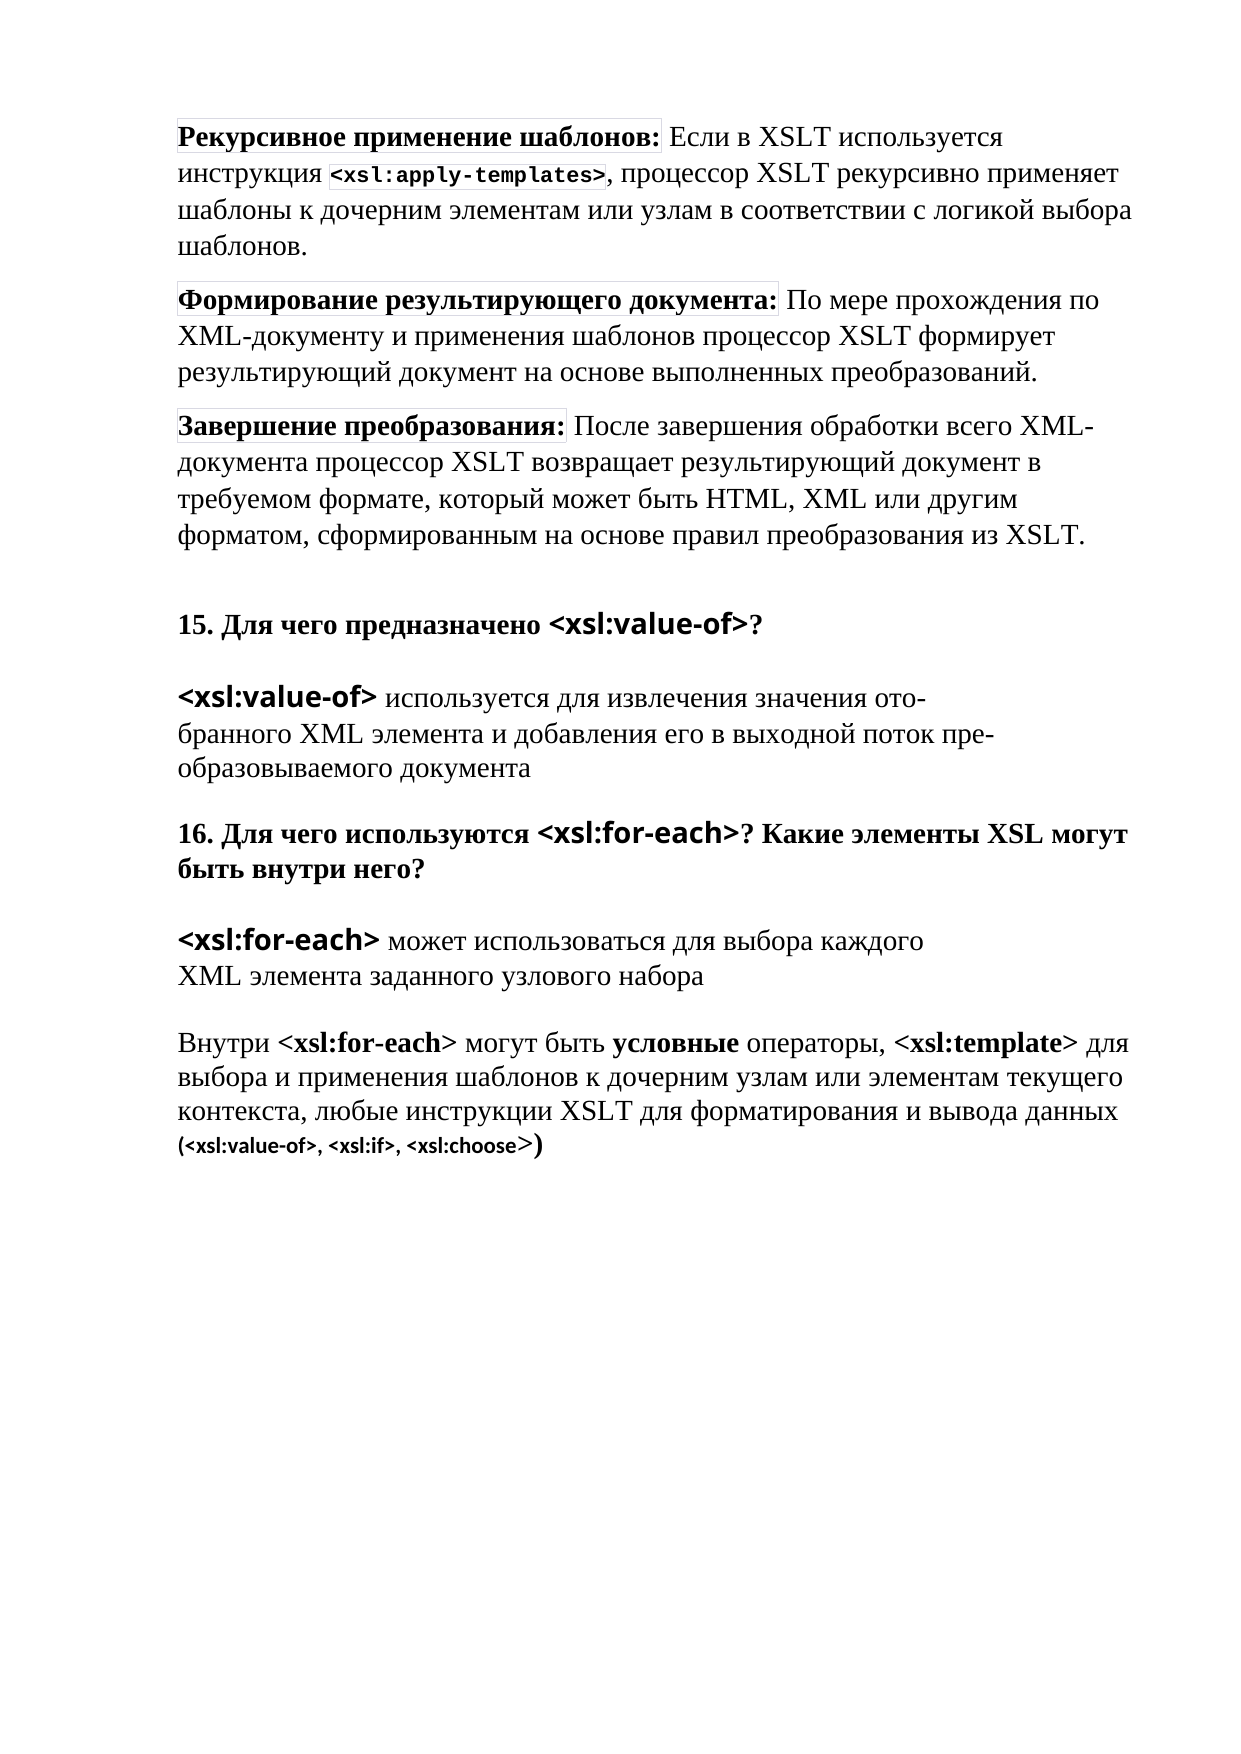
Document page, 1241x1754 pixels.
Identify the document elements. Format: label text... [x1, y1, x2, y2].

text 16. Для чего используются <xsl:for-each>? Какие элементы XSL могут быть внутри него? [177, 812, 1152, 885]
text XML элемента заданного узлового набора [177, 958, 1152, 992]
text Завершение преобразования: После завершения обработки всего XML-документа процессор XSLT возвращает результирующий документ в требуемом формате, который может быть HTML, XML или другим форматом, сформированным на основе правил преобразования из XSLT. [177, 407, 1152, 550]
text Рекурсивное применение шаблонов: Если в XSLT используется инструкция <xsl:apply-templates>, процессор XSLT рекурсивно применяет шаблоны к дочерним элементам или узлам в соответствии с логикой выбора шаблонов. [177, 118, 1152, 262]
text 15. Для чего предназначено <xsl:value-of>? [177, 603, 1152, 643]
text Формирование результирующего документа: По мере прохождения по XML-документу и применения шаблонов процессор XSLT формирует результирующий документ на основе выполненных преобразований. [177, 281, 1152, 388]
text бранного XML элемента и добавления его в выходной поток пре- [177, 716, 1152, 750]
text <xsl:value-of> используется для извлечения значения ото- [177, 676, 1152, 716]
text Внутри <xsl:for-each> могут быть условные операторы, <xsl:template> для выбора и применения шаблонов к дочерним узлам или элементам текущего контекста, любые инструкции XSLT для форматирования и вывода данных (<xsl:value-of>, <xsl:if>, <xsl:choose>) [177, 1026, 1152, 1160]
text <xsl:for-each> может использоваться для выбора каждого [177, 919, 1152, 958]
text образовываемого документа [177, 750, 1152, 783]
